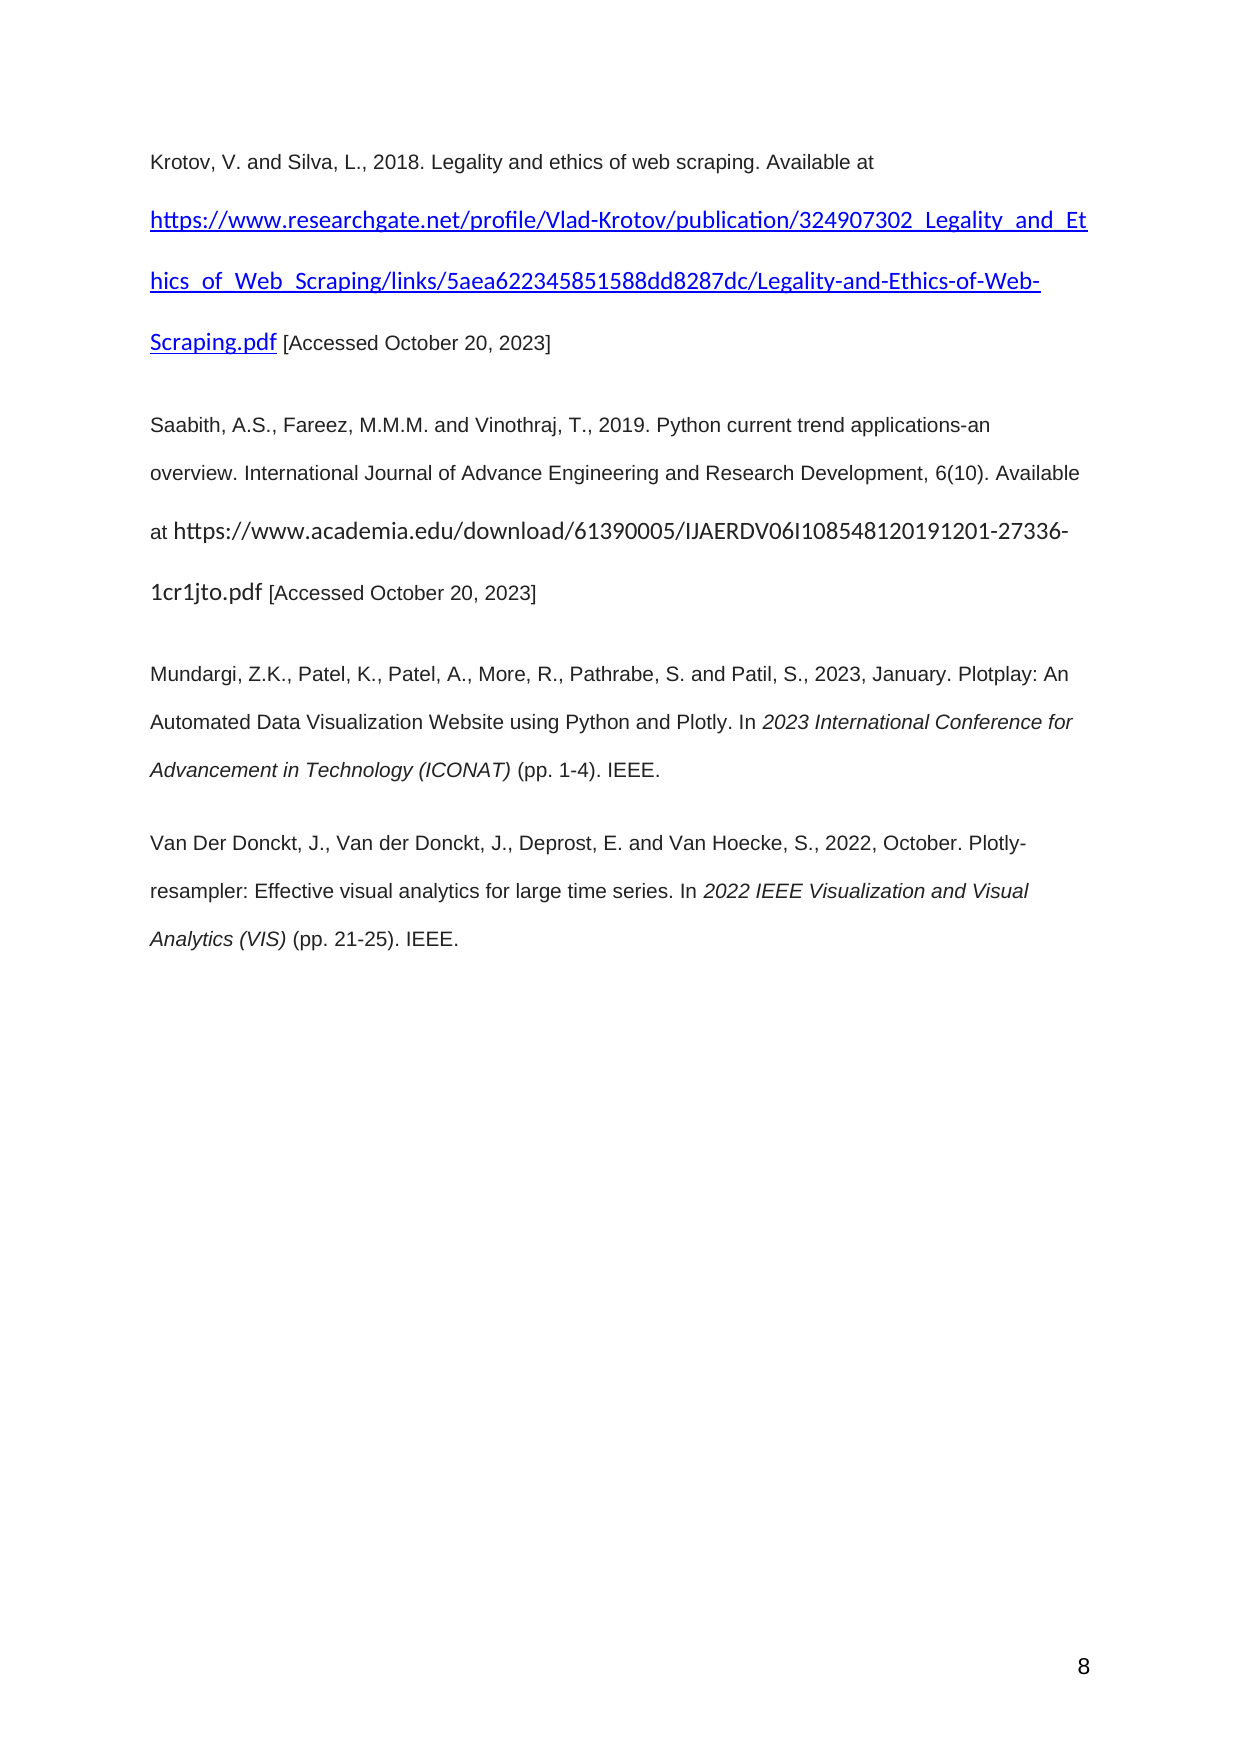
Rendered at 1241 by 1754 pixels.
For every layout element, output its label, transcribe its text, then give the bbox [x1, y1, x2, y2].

text Mundargi, Z.K., Patel, K., Patel, A., More, R., Pathrabe, S. and Patil, S., 2023, January. Plotplay: An Automated Data Visualization Website using Python and Plotly. In 2023 International Conference for Advancement in Technology (ICONAT) (pp. 1-4). IEEE. [150, 662, 1090, 782]
text Van Der Donckt, J., Van der Donckt, J., Deprost, E. and Van Hoecke, S., 2022, October. Plotly-resampler: Effective visual analytics for large time series. In 2022 IEEE Visualization and Visual Analytics (VIS) (pp. 21-25). IEEE. [150, 831, 1090, 951]
text Krotov, V. and Silva, L., 2018. Legality and ethics of web scraping. Available at https://www.researchgate.net/profile/Vlad-Krotov/publication/324907302_Legality_and_Ethics_of_Web_Scraping/links/5aea622345851588dd8287dc/Legality-and-Ethics-of-Web-Scraping.pdf [Accessed October 20, 2023] [150, 150, 1090, 357]
text Saabith, A.S., Fareez, M.M.M. and Vinothraj, T., 2019. Python current trend applications-an overview. International Journal of Advance Engineering and Research Development, 6(10). Available at https://www.academia.edu/download/61390005/IJAERDV06I108548120191201-27336-1cr1jto.pdf [Accessed October 20, 2023] [150, 413, 1090, 607]
